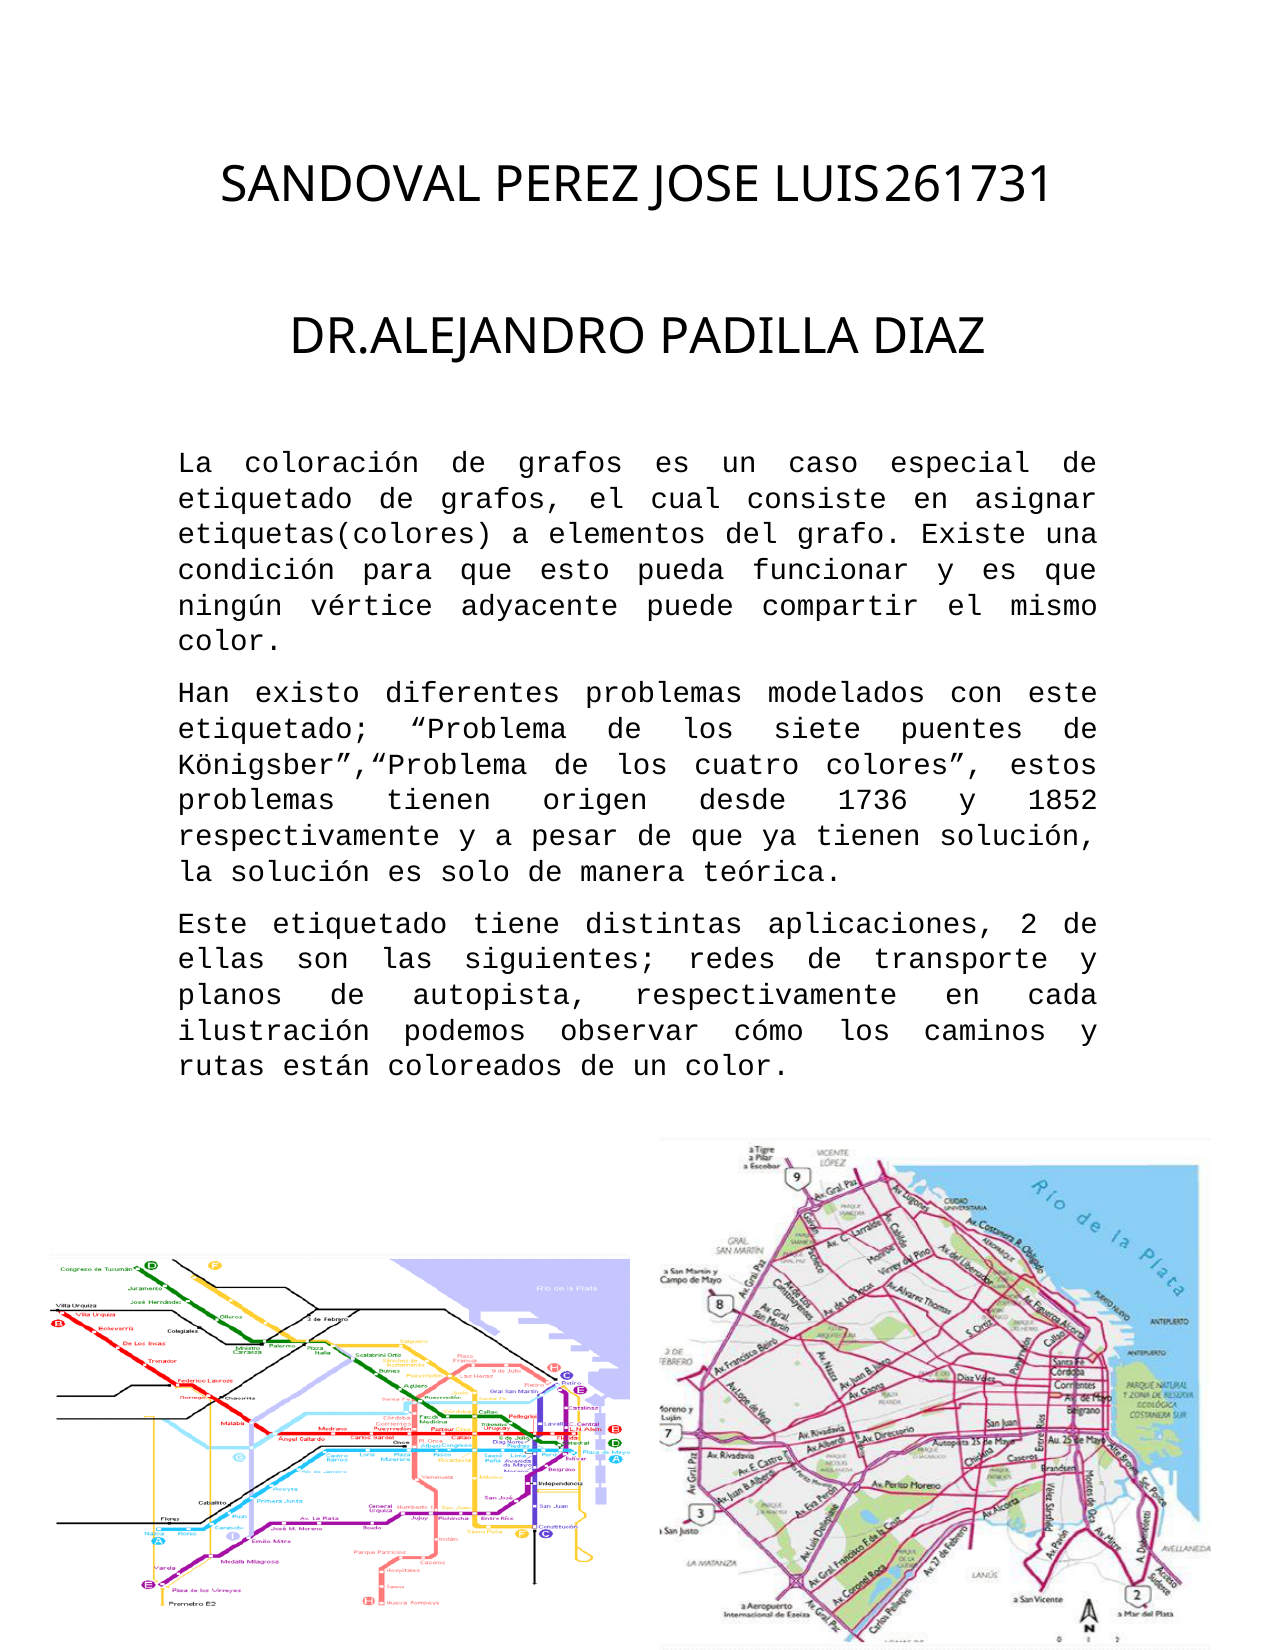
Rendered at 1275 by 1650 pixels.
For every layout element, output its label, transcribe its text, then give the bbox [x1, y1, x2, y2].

picture [48, 1253, 630, 1613]
text Han existo diferentes problemas modelados con este etiquetado; “Problema de los siete puentes de Königsber”,“Problema de los cuatro colores”, estos problemas tienen origen desde 1736 y 1852 respectivamente y a pesar de que ya tienen solución, la solución es solo de manera teórica. [177, 679, 1098, 890]
text SANDOVAL PEREZ JOSE LUIS 261731 [177, 148, 1098, 216]
text La coloración de grafos es un caso especial de etiquetado de grafos, el cual consiste en asignar etiquetas(colores) a elementos del grafo. Existe una condición para que esto pueda funcionar y es que ningún vértice adyacente puede compartir el mismo color. [177, 448, 1098, 659]
picture [659, 1136, 1212, 1650]
text Este etiquetado tiene distintas aplicaciones, 2 de ellas son las siguientes; redes de transporte y planos de autopista, respectivamente en cada ilustración podemos observar cómo los caminos y rutas están coloreados de un color. [177, 909, 1098, 1084]
text DR.ALEJANDRO PADILLA DIAZ [177, 301, 1098, 369]
